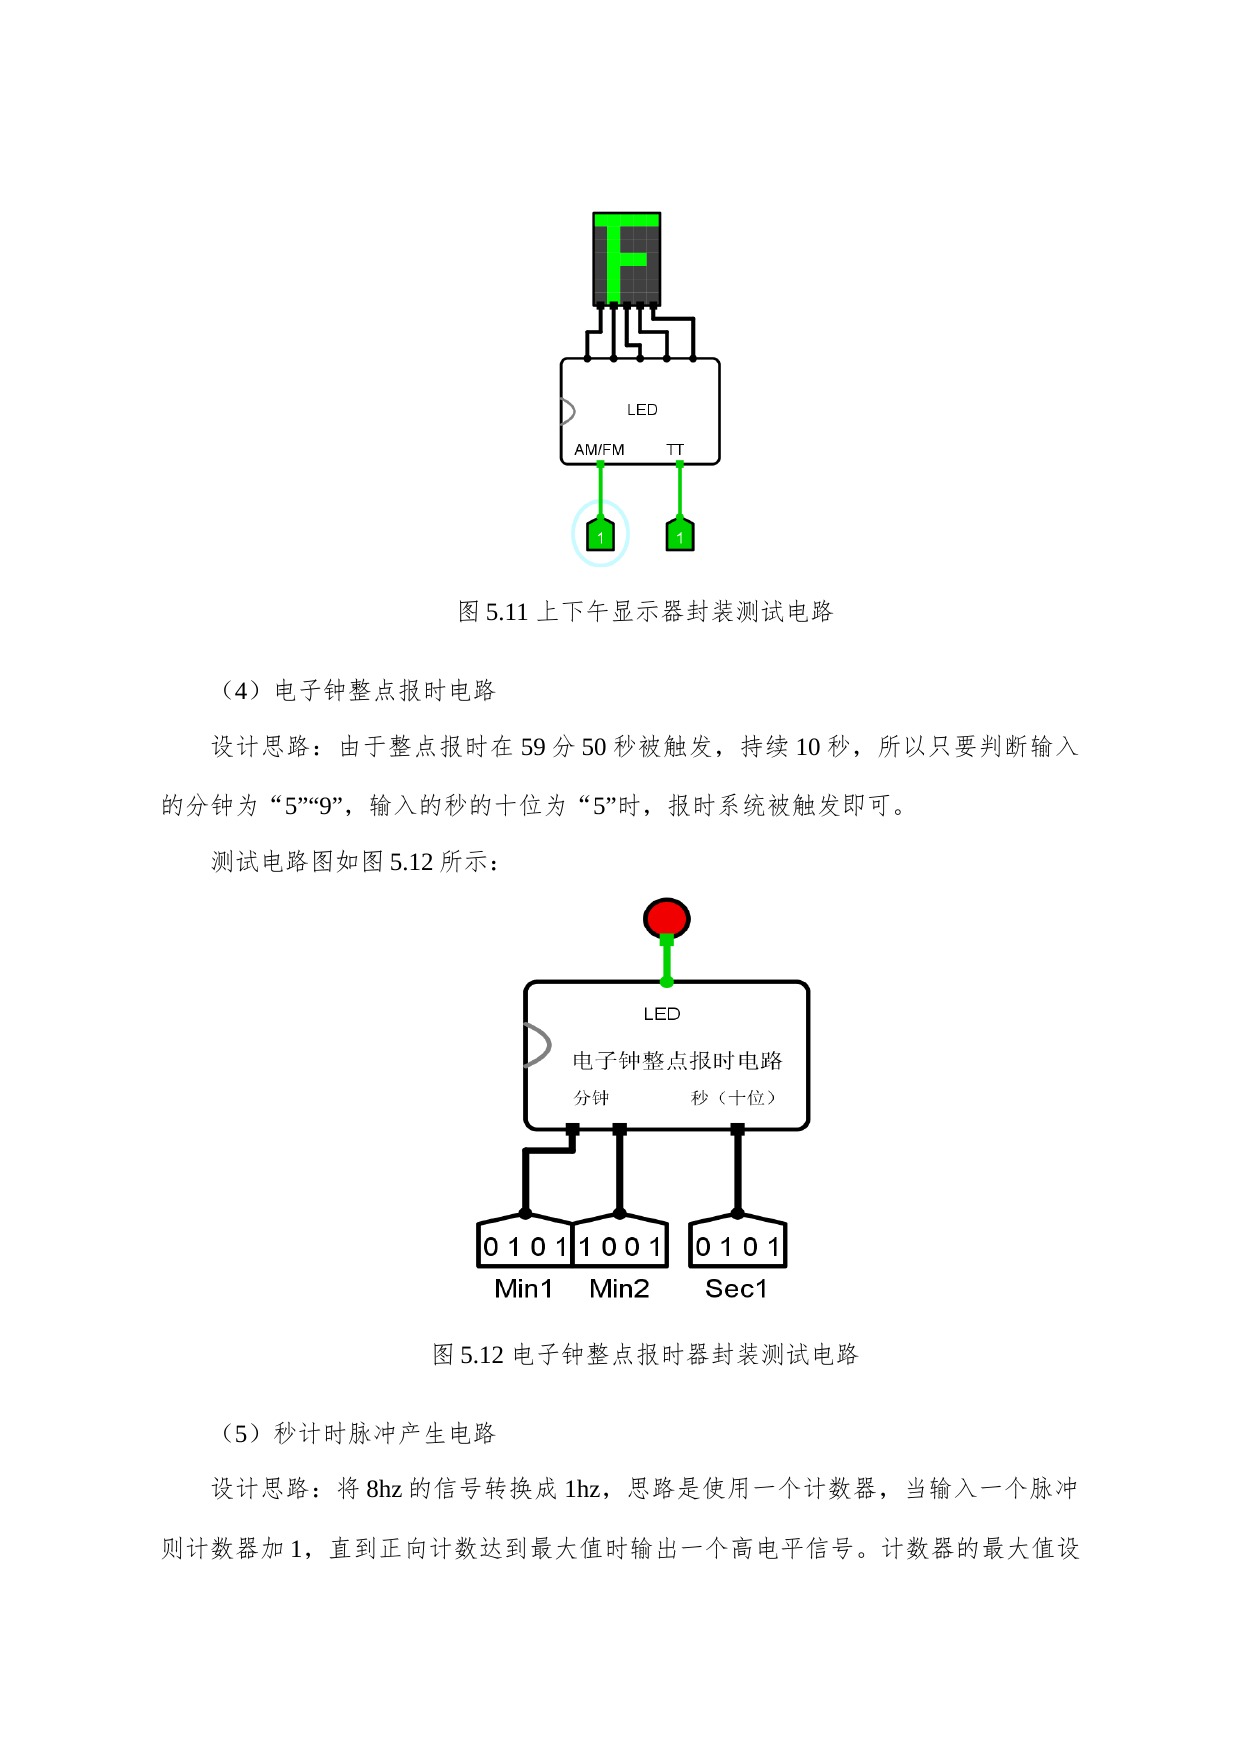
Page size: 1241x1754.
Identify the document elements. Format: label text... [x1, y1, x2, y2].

text 设计思路：由于整点报时在59分50秒被触发，持续10秒，所以只要判断输入的分钟为“5”“9”，输入的秒的十位为“5”时，报时系统被触发即可。 [159, 721, 1081, 829]
subtitle （5）秒计时脉冲产生电路 [159, 1409, 1081, 1456]
text 测试电路图如图5.12所示： [159, 836, 1081, 884]
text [159, 1464, 1081, 1572]
picture [452, 891, 838, 1309]
picture [548, 197, 742, 567]
text 图5.11 上下午显示器封装测试电路 [159, 587, 1081, 634]
text 图5.12 电子钟整点报时器封装测试电路 [159, 1329, 1081, 1377]
subtitle （4）电子钟整点报时电路 [159, 666, 1081, 714]
